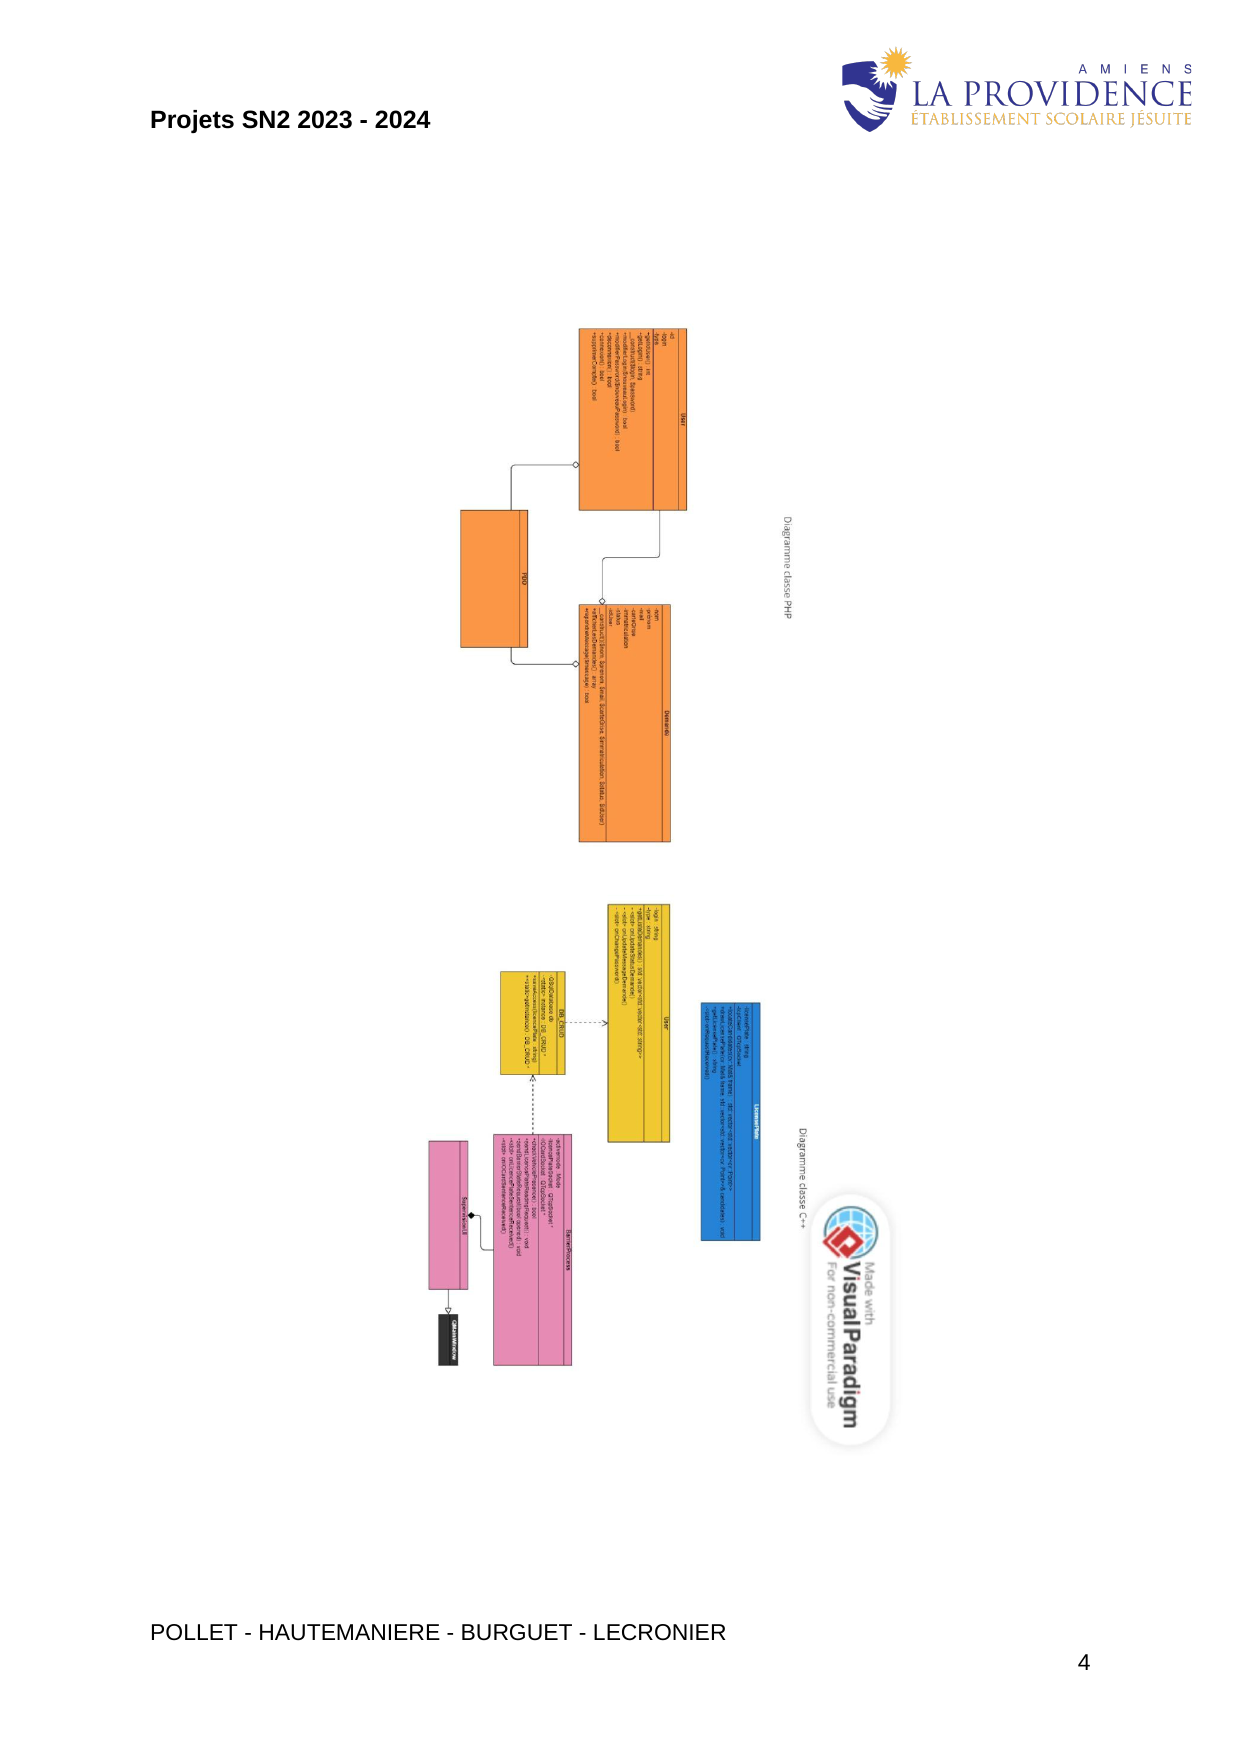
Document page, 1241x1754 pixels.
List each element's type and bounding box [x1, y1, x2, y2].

picture [842, 46, 1192, 132]
picture [338, 239, 903, 1456]
